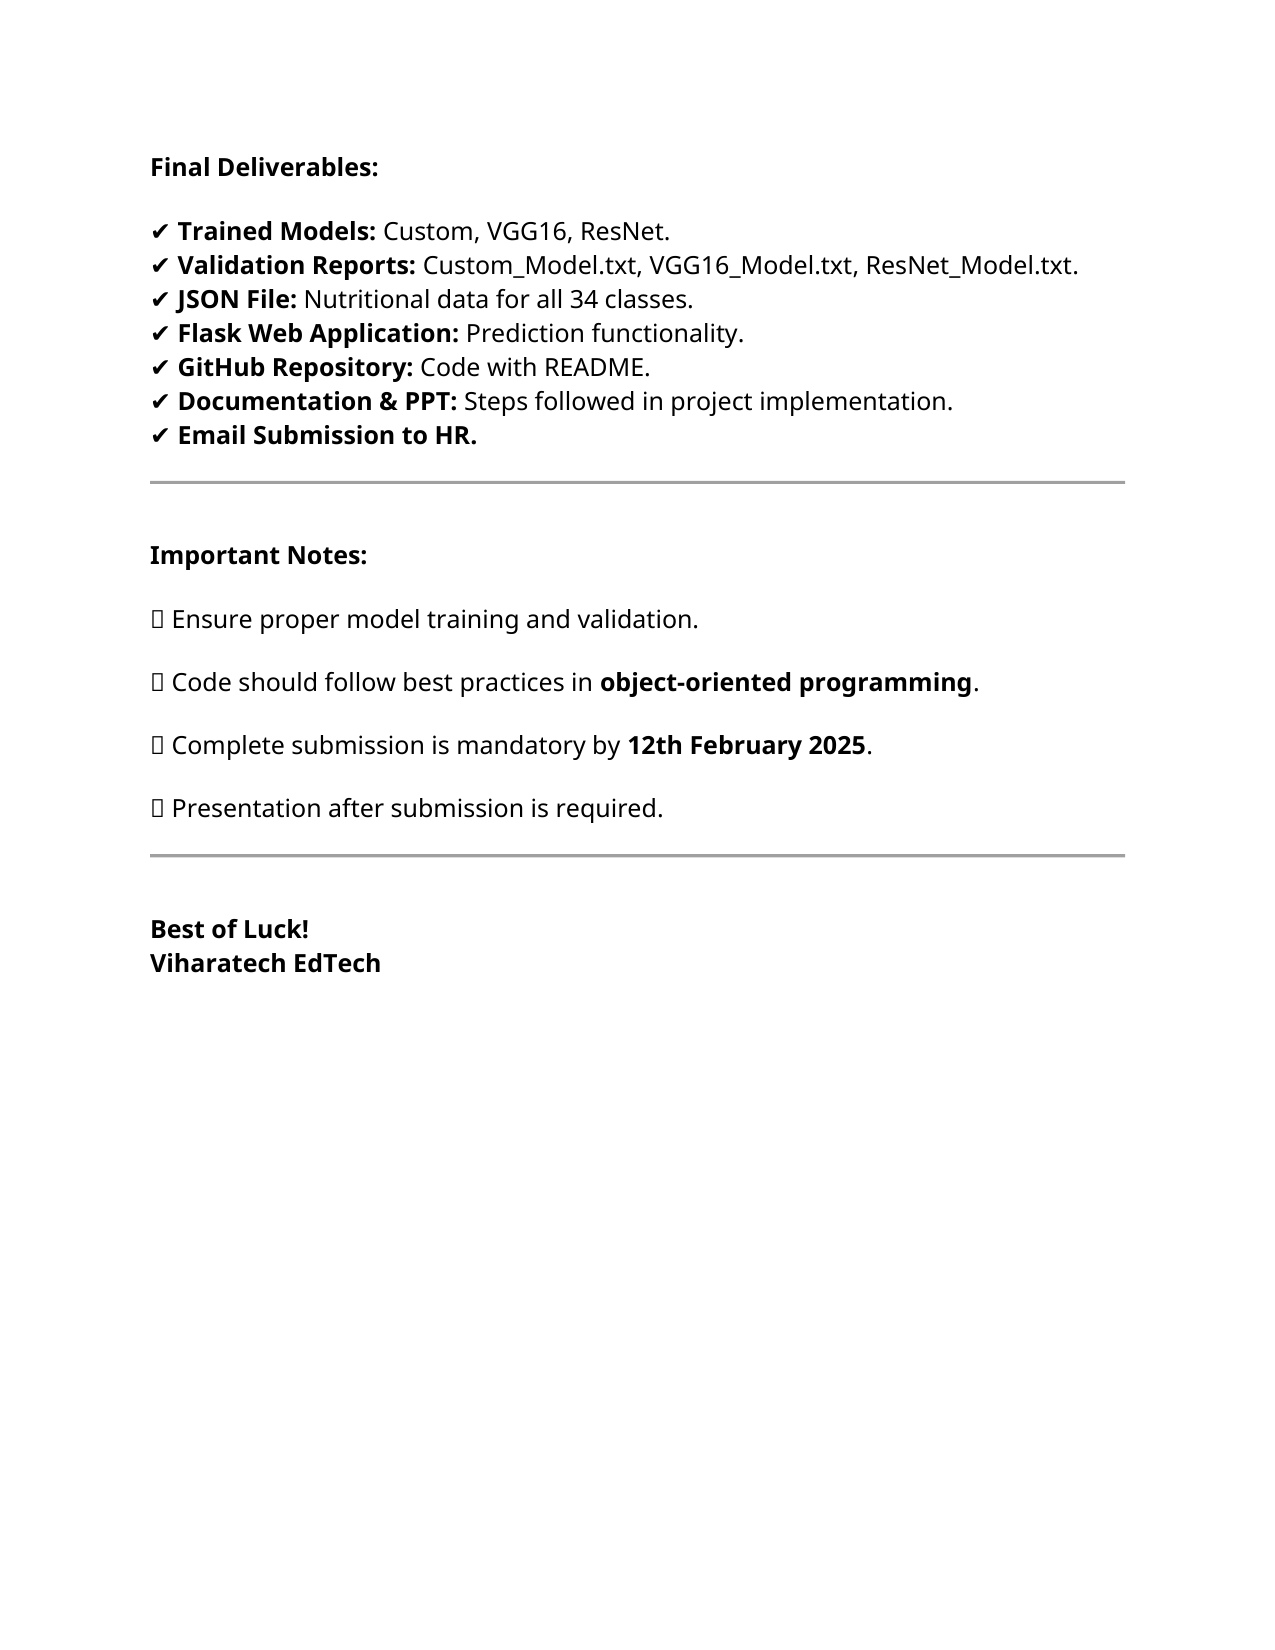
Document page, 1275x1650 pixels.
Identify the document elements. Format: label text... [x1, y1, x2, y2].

text Final Deliverables: [150, 150, 1125, 184]
text Important Notes: [150, 538, 1125, 572]
text 📌 Ensure proper model training and validation. [150, 601, 1125, 635]
text Best of Luck! Viharatech EdTech [150, 911, 1125, 979]
text 📌 Code should follow best practices in object-oriented programming. [150, 664, 1125, 698]
text ✔ Trained Models: Custom, VGG16, ResNet. ✔ Validation Reports: Custom_Model.txt, VGG16_Model.txt, ResNet_Model.txt. ✔ JSON File: Nutritional data for all 34 classes. ✔ Flask Web Application: Prediction functionality. ✔ GitHub Repository: Code with README. ✔ Documentation & PPT: Steps followed in project implementation. ✔ Email Submission to HR. [150, 213, 1125, 452]
text 📌 Presentation after submission is required. [150, 791, 1125, 825]
text 📌 Complete submission is mandatory by 12th February 2025. [150, 728, 1125, 762]
